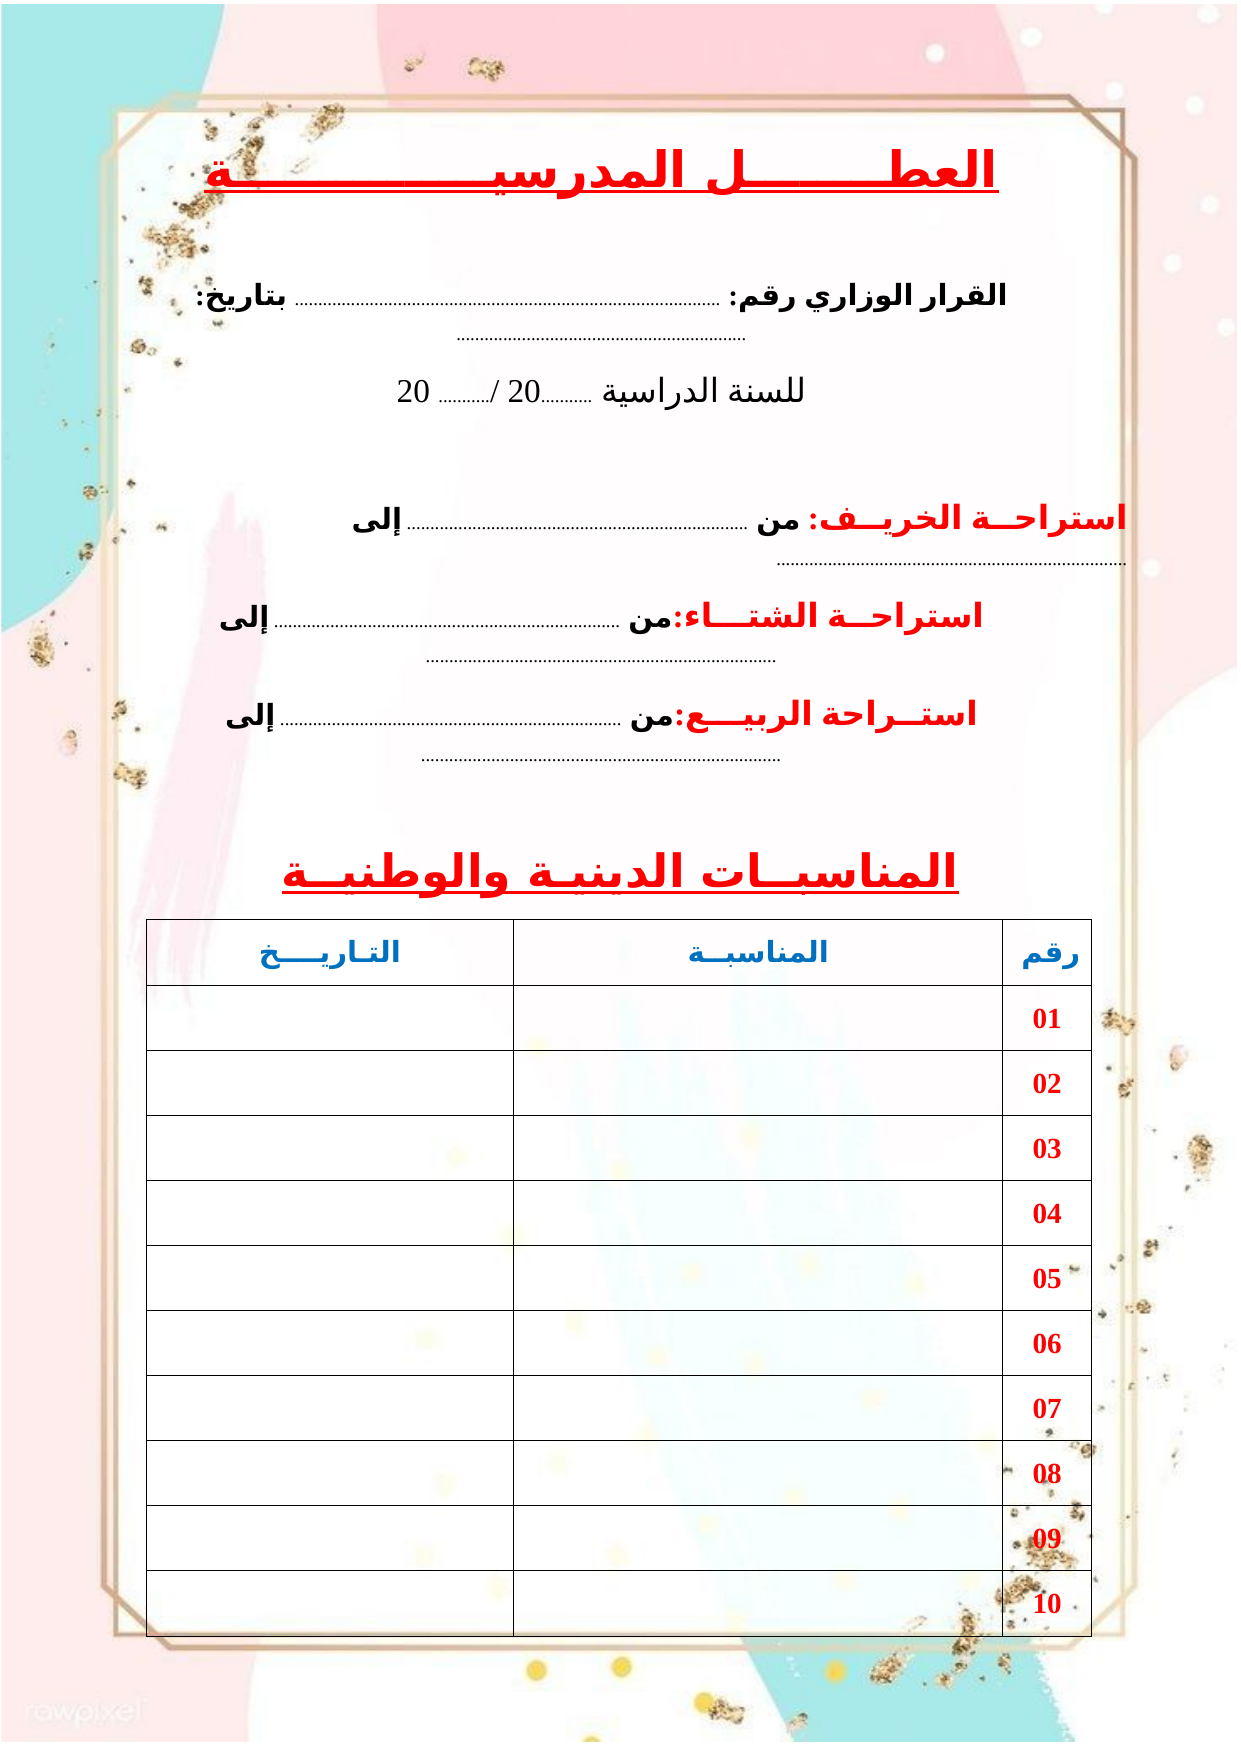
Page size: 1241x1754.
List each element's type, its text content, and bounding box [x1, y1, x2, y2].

table_cell [514, 1051, 1002, 1115]
table_cell [514, 1181, 1002, 1245]
table_cell [147, 1246, 513, 1310]
table_cell 04 [1003, 1181, 1091, 1245]
table_cell [147, 1116, 513, 1180]
table_cell 05 [1003, 1246, 1091, 1310]
table_cell 08 [1003, 1441, 1091, 1505]
table_cell [514, 1116, 1002, 1180]
table_cell [147, 1441, 513, 1505]
text العطــــــــل المدرسيـــــــــــــــة [75, 141, 1128, 199]
table_cell [514, 1311, 1002, 1375]
table_cell [514, 1506, 1002, 1570]
table_cell 01 [1003, 986, 1091, 1049]
table_cell 03 [1003, 1116, 1091, 1180]
table_cell [514, 1376, 1002, 1440]
table_cell [514, 1246, 1002, 1310]
text استراحــة الخريــف: من ......................................................................... إلى ........................................................................... [75, 498, 1128, 569]
table_cell 02 [1003, 1051, 1091, 1115]
table_cell [147, 986, 513, 1049]
table_cell 06 [1003, 1311, 1091, 1375]
table_header المناسبــة [514, 920, 1002, 984]
table_cell [147, 1571, 513, 1636]
picture [1, 4, 1238, 1742]
table_cell [147, 1051, 513, 1115]
table_cell [147, 1376, 513, 1440]
text للسنة الدراسية ...........20 /........... 20 [75, 371, 1128, 410]
table_cell [147, 1506, 513, 1570]
table_header رقم [1003, 920, 1091, 984]
table_cell [514, 986, 1002, 1049]
table_cell [514, 1441, 1002, 1505]
table_cell 07 [1003, 1376, 1091, 1440]
table_cell 09 [1003, 1506, 1091, 1570]
text القرار الوزاري رقم: ........................................................................................... بتاريخ: .............................................................. [75, 278, 1128, 344]
table_header التـاريــــخ [147, 920, 513, 984]
text المناسبــات الدينيـة والوطنيــة [75, 845, 1165, 898]
table_cell 10 [1003, 1571, 1091, 1636]
text استــراحة الربيـــع:من ......................................................................... إلى ............................................................................. [75, 694, 1128, 765]
text استراحــة الشتـــاء:من .......................................................................... إلى ........................................................................... [75, 596, 1128, 667]
table_cell [147, 1311, 513, 1375]
table_cell [147, 1181, 513, 1245]
table_cell [514, 1571, 1002, 1636]
